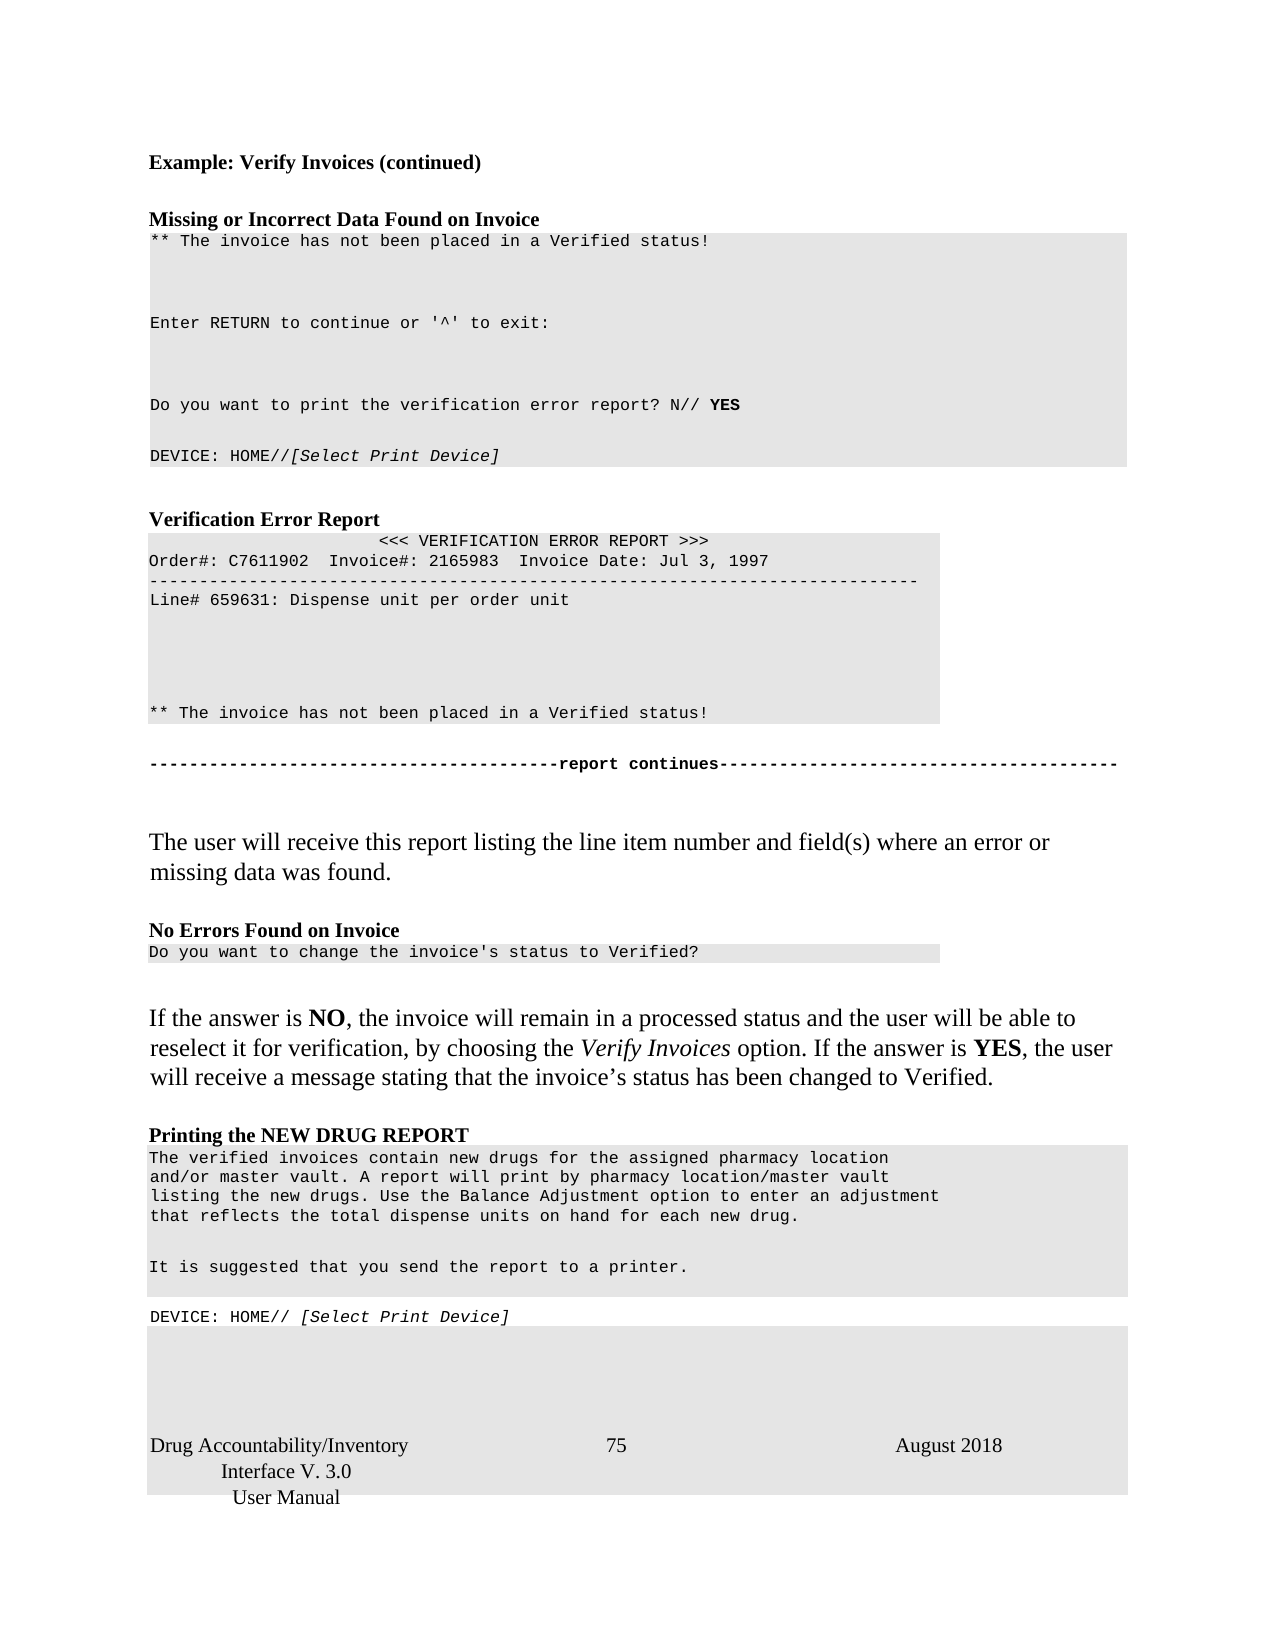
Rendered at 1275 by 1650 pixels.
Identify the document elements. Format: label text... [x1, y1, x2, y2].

text DEVICE: HOME//[Select Print Device] [150, 448, 1127, 467]
text No Errors Found on Invoice [148, 918, 1127, 942]
text Do you want to print the verification error report? N// YES [150, 397, 1127, 416]
text Enter RETURN to continue or '^' to exit: [150, 315, 1127, 334]
text DEVICE: HOME// [Select Print Device] [150, 1309, 1127, 1328]
text ** The invoice has not been placed in a Verified status! [148, 705, 940, 724]
text Verification Error Report [148, 507, 1127, 531]
text The user will receive this report listing the line item number and field(s) where an error or missing data was found. [149, 827, 1125, 886]
text The verified invoices contain new drugs for the assigned pharmacy location and/or master vault. A report will print by pharmacy location/master vault listing the new drugs. Use the Balance Adjustment option to enter an adjustment that reflects the total dispense units on hand for each new drug. [148, 1149, 940, 1226]
text ** The invoice has not been placed in a Verified status! [150, 233, 1127, 252]
text Printing the NEW DRUG REPORT [148, 1123, 1127, 1147]
text Order#: C7611902 Invoice#: 2165983 Invoice Date: Jul 3, 1997 [148, 553, 940, 572]
text It is suggested that you send the report to a printer. [148, 1258, 940, 1277]
text Do you want to change the invoice's status to Verified? [148, 944, 940, 963]
text Example: Verify Invoices (continued) [148, 150, 1127, 174]
text ----------------------------------------------------------------------------- Line# 659631: Dispense unit per order unit [148, 573, 940, 611]
text If the answer is NO, the invoice will remain in a processed status and the user will be able to reselect it for verification, by choosing the Verify Invoices option. If the answer is YES, the user will receive a message stating that the invoice’s status has been changed to Verified. [149, 1003, 1125, 1091]
text <<< VERIFICATION ERROR REPORT >>> [148, 533, 940, 552]
text Missing or Incorrect Data Found on Invoice [148, 207, 1127, 231]
text -----------------------------------------report continues---------------------------------------- [148, 756, 1127, 775]
